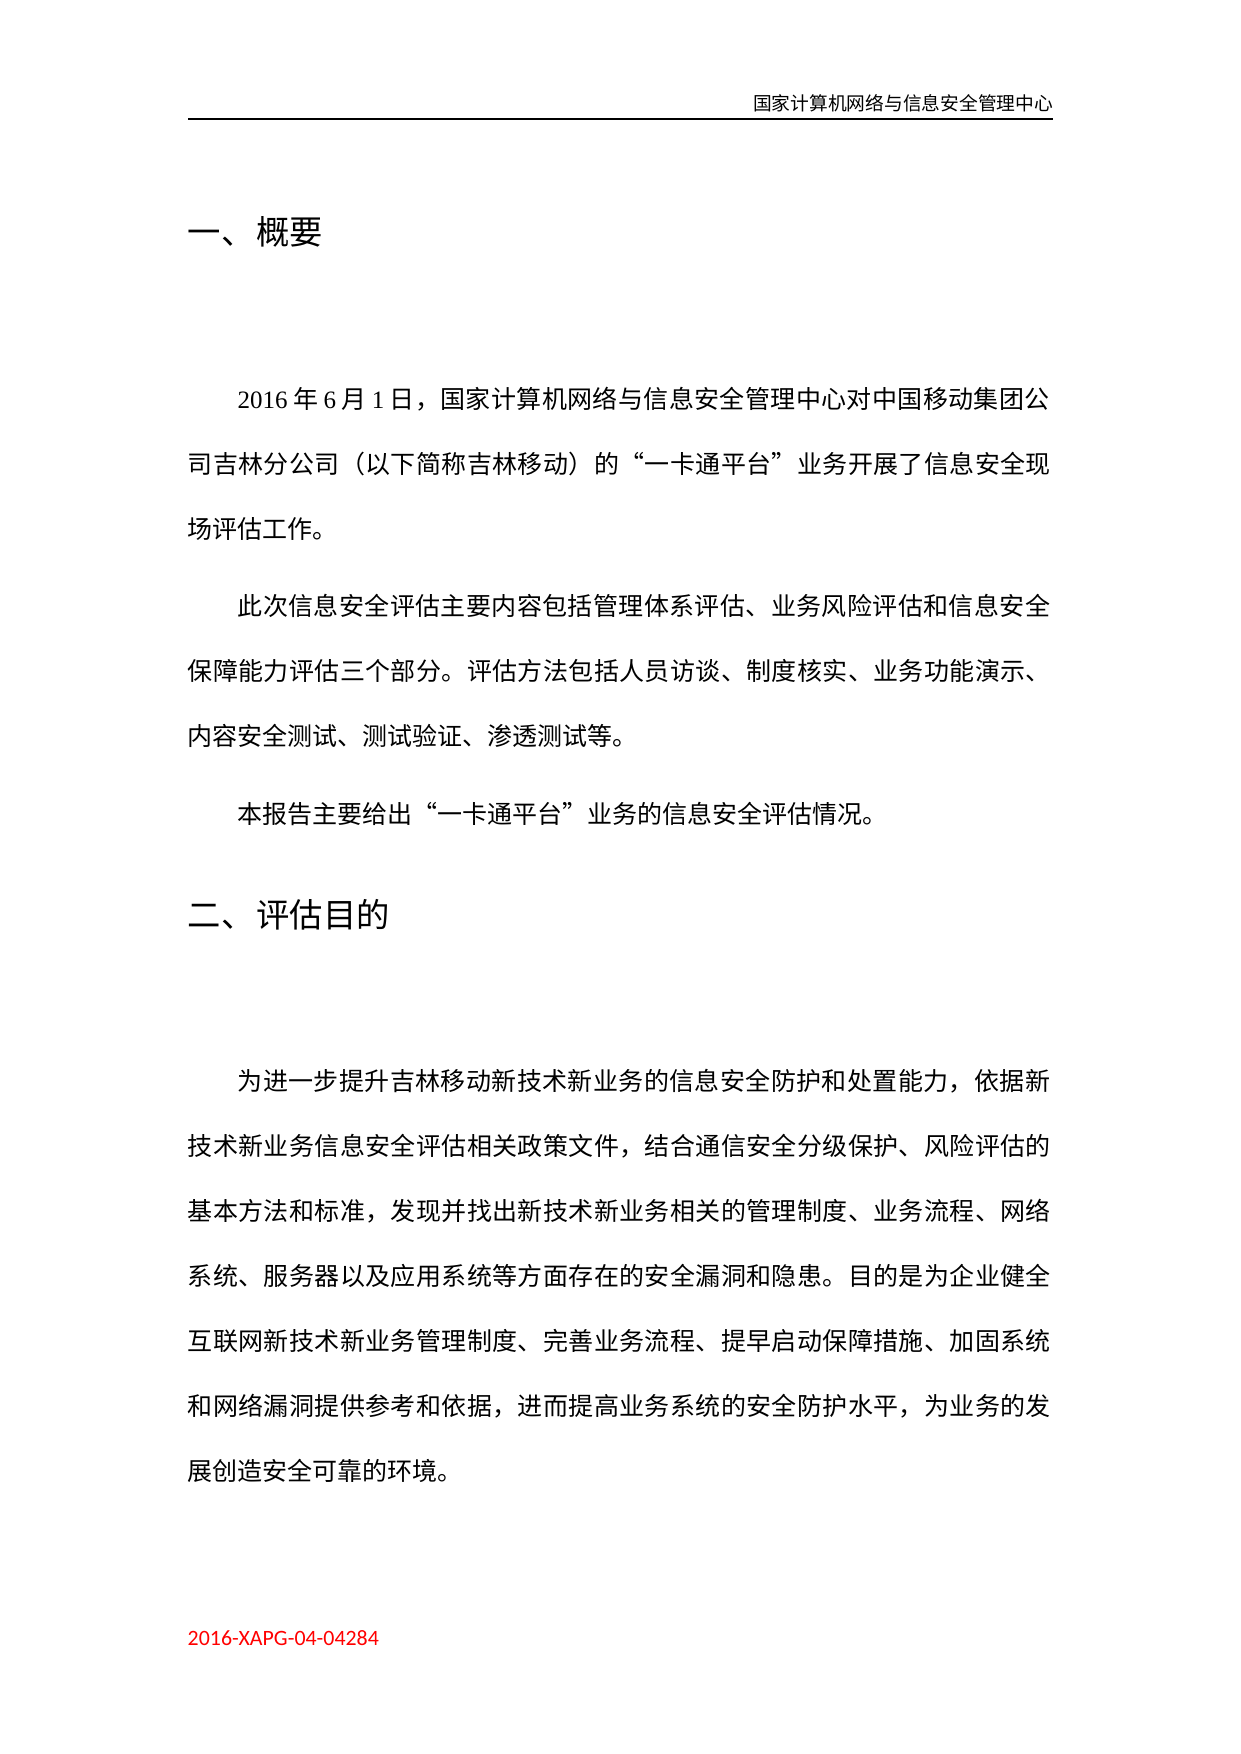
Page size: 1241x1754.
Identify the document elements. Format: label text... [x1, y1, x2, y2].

subtitle 概要 [187, 197, 1053, 262]
text 2016年6月1日，国家计算机网络与信息安全管理中心对中国移动集团公司吉林分公司（以下简称吉林移动）的“一卡通平台”业务开展了信息安全现场评估工作。 [187, 365, 1053, 560]
subtitle 评估目的 [187, 880, 1053, 945]
text 为进一步提升吉林移动新技术新业务的信息安全防护和处置能力，依据新技术新业务信息安全评估相关政策文件，结合通信安全分级保护、风险评估的基本方法和标准，发现并找出新技术新业务相关的管理制度、业务流程、网络系统、服务器以及应用系统等方面存在的安全漏洞和隐患。目的是为企业健全互联网新技术新业务管理制度、完善业务流程、提早启动保障措施、加固系统和网络漏洞提供参考和依据，进而提高业务系统的安全防护水平，为业务的发展创造安全可靠的环境。 [187, 1047, 1053, 1502]
text 本报告主要给出“一卡通平台”业务的信息安全评估情况。 [187, 780, 1053, 845]
text 此次信息安全评估主要内容包括管理体系评估、业务风险评估和信息安全保障能力评估三个部分。评估方法包括人员访谈、制度核实、业务功能演示、内容安全测试、测试验证、渗透测试等。 [187, 572, 1053, 767]
